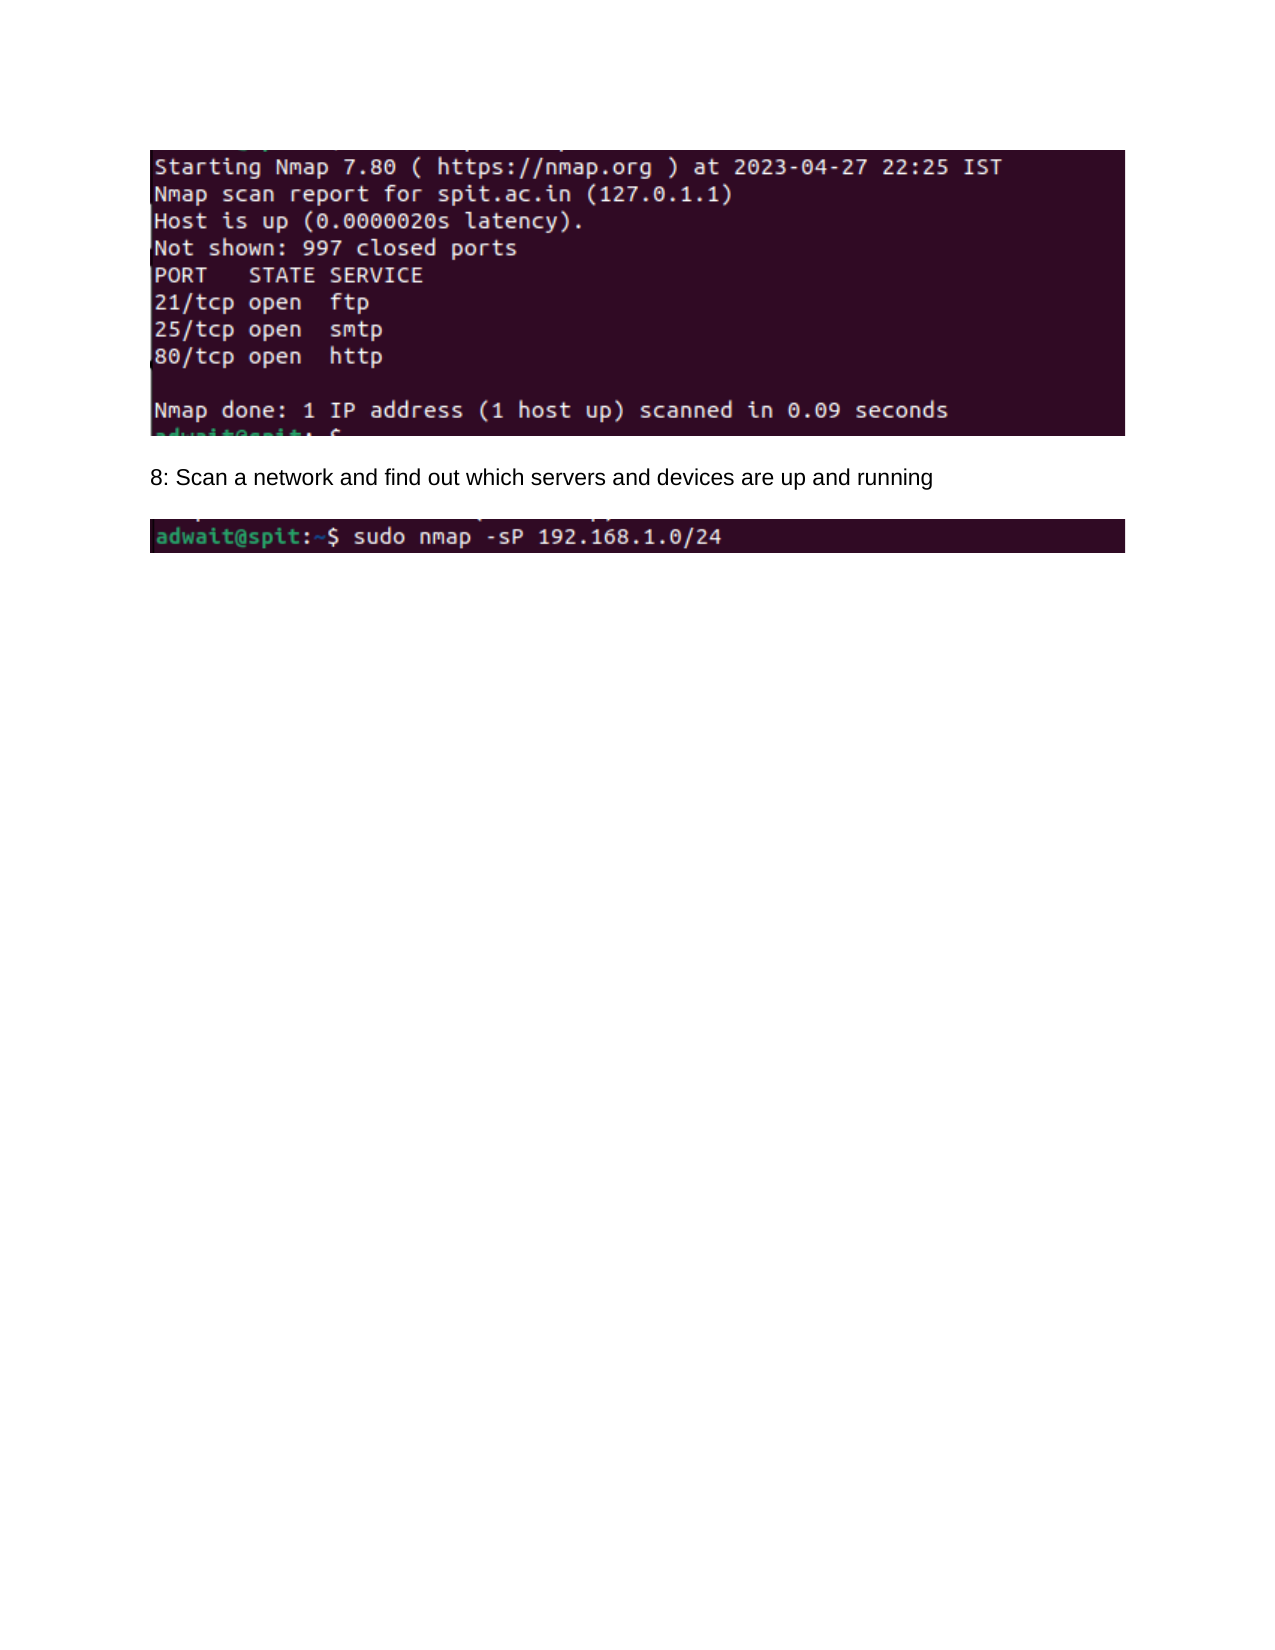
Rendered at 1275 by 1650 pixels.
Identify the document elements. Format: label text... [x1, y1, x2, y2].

picture [150, 519, 1125, 553]
text 8: Scan a network and find out which servers and devices are up and running [150, 464, 1125, 491]
picture [150, 150, 1125, 436]
